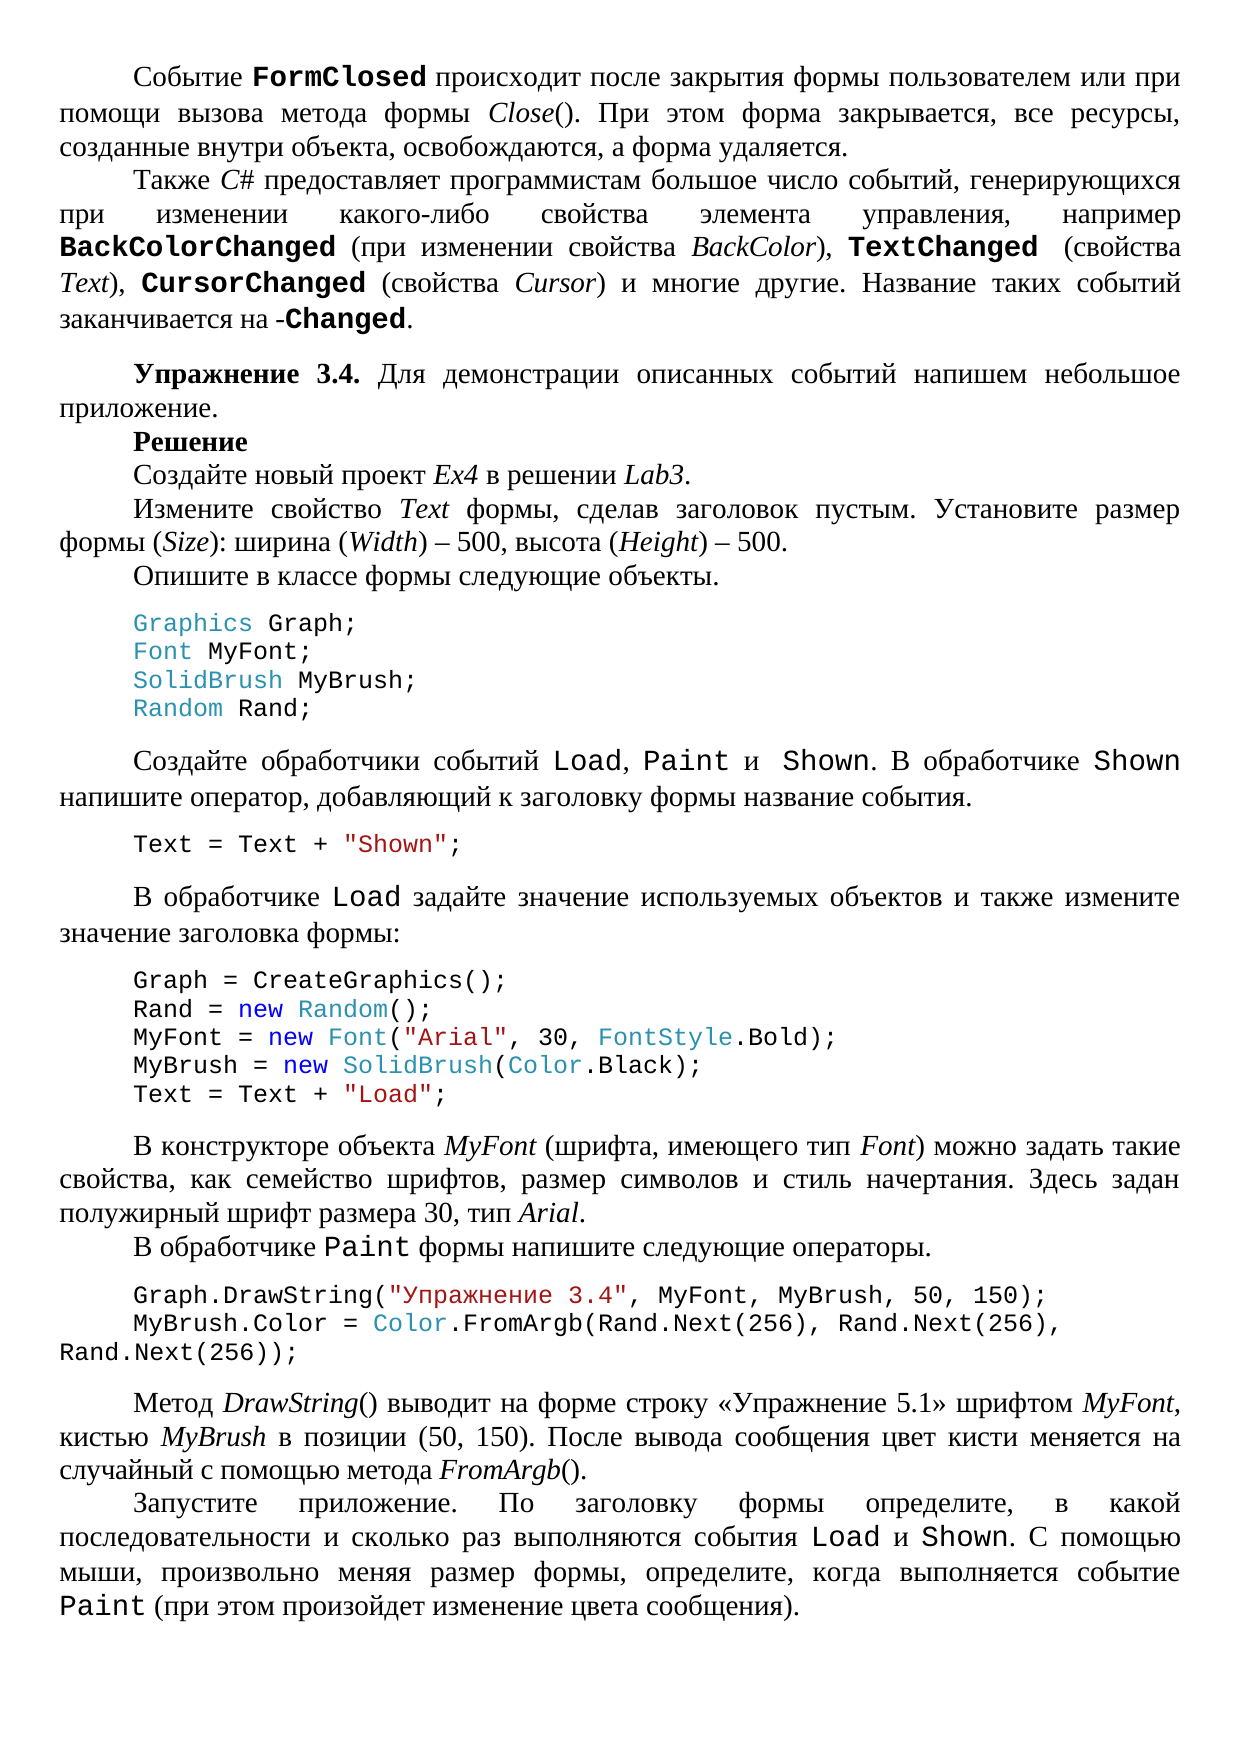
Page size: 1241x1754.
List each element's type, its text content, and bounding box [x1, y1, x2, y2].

text Метод DrawString() выводит на форме строку «Упражнение 5.1» шрифтом MyFont, кистью MyBrush в позиции (50, 150). После вывода сообщения цвет кисти меняется на случайный с помощью метода FromArgb(). [59, 1386, 1181, 1486]
text В конструкторе объекта MyFont (шрифта, имеющего тип Font) можно задать такие свойства, как семейство шрифтов, размер символов и стиль начертания. Здесь задан полужирный шрифт размера 30, тип Arial. [59, 1129, 1181, 1228]
text Text = Text + "Shown"; [59, 832, 1181, 860]
text Rand = new Random(); [59, 996, 1181, 1025]
text В обработчике Paint формы напишите следующие операторы. [59, 1228, 1181, 1264]
text MyBrush.Color = Color.FromArgb(Rand.Next(256), Rand.Next(256), Rand.Next(256)); [59, 1311, 1181, 1367]
text Text = Text + "Load"; [59, 1081, 1181, 1110]
text Измените свойство Text формы, сделав заголовок пустым. Установите размер формы (Size): ширина (Width) – 500, высота (Height) – 500. [59, 491, 1181, 558]
text Font MyFont; [59, 639, 1181, 667]
text Graph.DrawString("Упражнение 3.4", MyFont, MyBrush, 50, 150); [59, 1282, 1181, 1311]
text Событие FormClosed происходит после закрытия формы пользователем или при помощи вызова метода формы Close(). При этом форма закрывается, все ресурсы, созданные внутри объекта, освобождаются, а форма удаляется. [59, 59, 1181, 162]
text Graphics Graph; [59, 611, 1181, 639]
text SolidBrush MyBrush; [59, 667, 1181, 696]
text Создайте обработчики событий Load, Paint и Shown. В обработчике Shown напишите оператор, добавляющий к заголовку формы название события. [59, 743, 1181, 813]
text Запустите приложение. По заголовку формы определите, в какой последовательности и сколько раз выполняются события Load и Shown. С помощью мыши, произвольно меняя размер формы, определите, когда выполняется событие Paint (при этом произойдет изменение цвета сообщения). [59, 1486, 1181, 1624]
text Решение [59, 424, 1181, 457]
text Также C# предоставляет программистам большое число событий, генерирующихся при изменении какого-либо свойства элемента управления, например BackColorChanged (при изменении свойства BackColor), TextChanged (свойства Text), CursorChanged (свойства Cursor) и многие другие. Название таких событий заканчивается на -Changed. [59, 162, 1181, 337]
text Опишите в классе формы следующие объекты. [59, 558, 1181, 591]
text MyBrush = new SolidBrush(Color.Black); [59, 1053, 1181, 1081]
text В обработчике Load задайте значение используемых объектов и также измените значение заголовка формы: [59, 879, 1181, 949]
text MyFont = new Font("Arial", 30, FontStyle.Bold); [59, 1025, 1181, 1053]
text Упражнение 3.4. Для демонстрации описанных событий напишем небольшое приложение. [59, 357, 1181, 424]
text Random Rand; [59, 696, 1181, 724]
text Создайте новый проект Ex4 в решении Lab3. [59, 457, 1181, 491]
text Graph = CreateGraphics(); [59, 968, 1181, 996]
